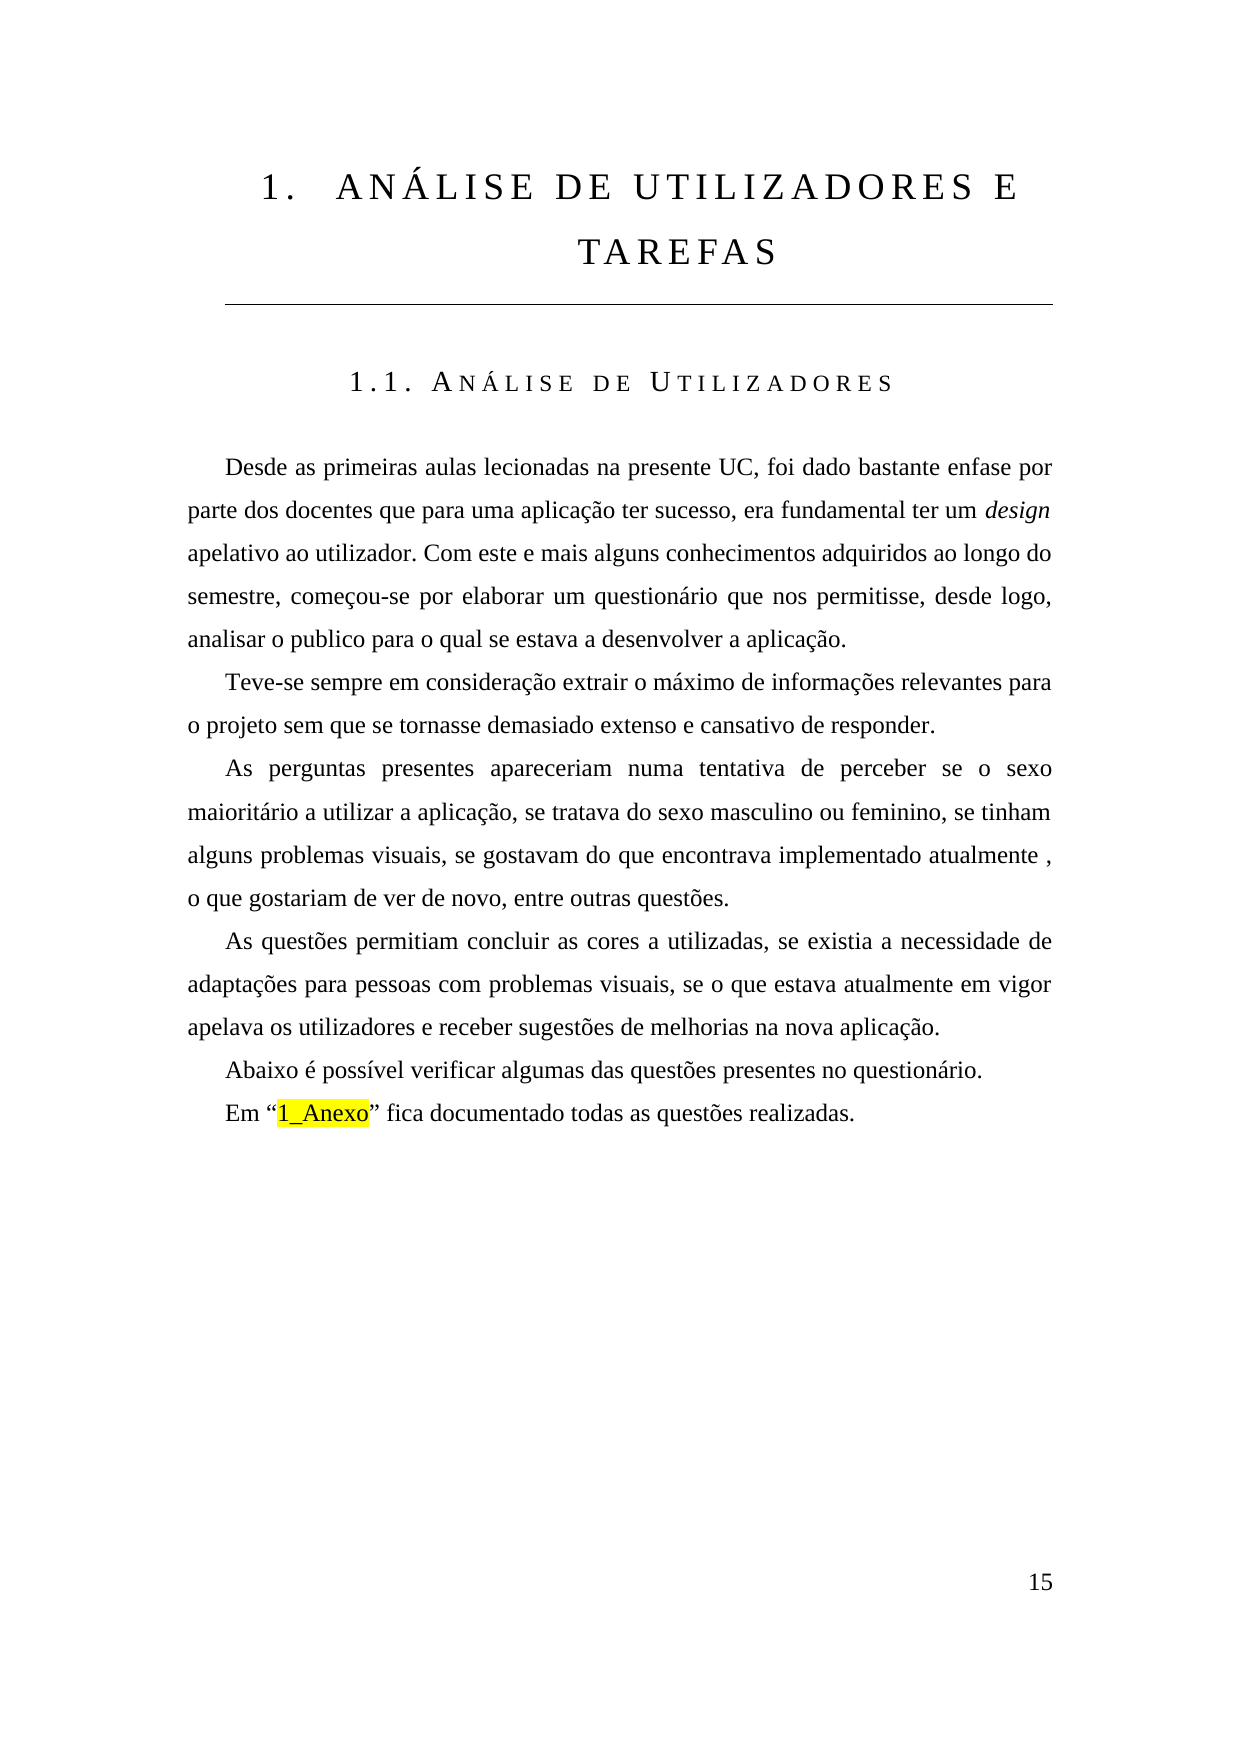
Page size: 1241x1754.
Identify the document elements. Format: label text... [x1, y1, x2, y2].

text Em “1_Anexo” fica documentado todas as questões realizadas. [187, 1098, 1053, 1127]
subtitle Análise De Utilizadores e Tarefas [225, 164, 1053, 304]
text Abaixo é possível verificar algumas das questões presentes no questionário. [187, 1055, 1053, 1084]
subtitle 1.1. Análise de Utilizadores [187, 364, 1053, 397]
text As questões permitiam concluir as cores a utilizadas, se existia a necessidade de adaptações para pessoas com problemas visuais, se o que estava atualmente em vigor apelava os utilizadores e receber sugestões de melhorias na nova aplicação. [187, 926, 1053, 1041]
text Teve-se sempre em consideração extrair o máximo de informações relevantes para o projeto sem que se tornasse demasiado extenso e cansativo de responder. [187, 667, 1053, 739]
text As perguntas presentes apareceriam numa tentativa de perceber se o sexo maioritário a utilizar a aplicação, se tratava do sexo masculino ou feminino, se tinham alguns problemas visuais, se gostavam do que encontrava implementado atualmente , o que gostariam de ver de novo, entre outras questões. [187, 753, 1053, 912]
text Desde as primeiras aulas lecionadas na presente UC, foi dado bastante enfase por parte dos docentes que para uma aplicação ter sucesso, era fundamental ter um design apelativo ao utilizador. Com este e mais alguns conhecimentos adquiridos ao longo do semestre, começou-se por elaborar um questionário que nos permitisse, desde logo, analisar o publico para o qual se estava a desenvolver a aplicação. [187, 452, 1053, 653]
